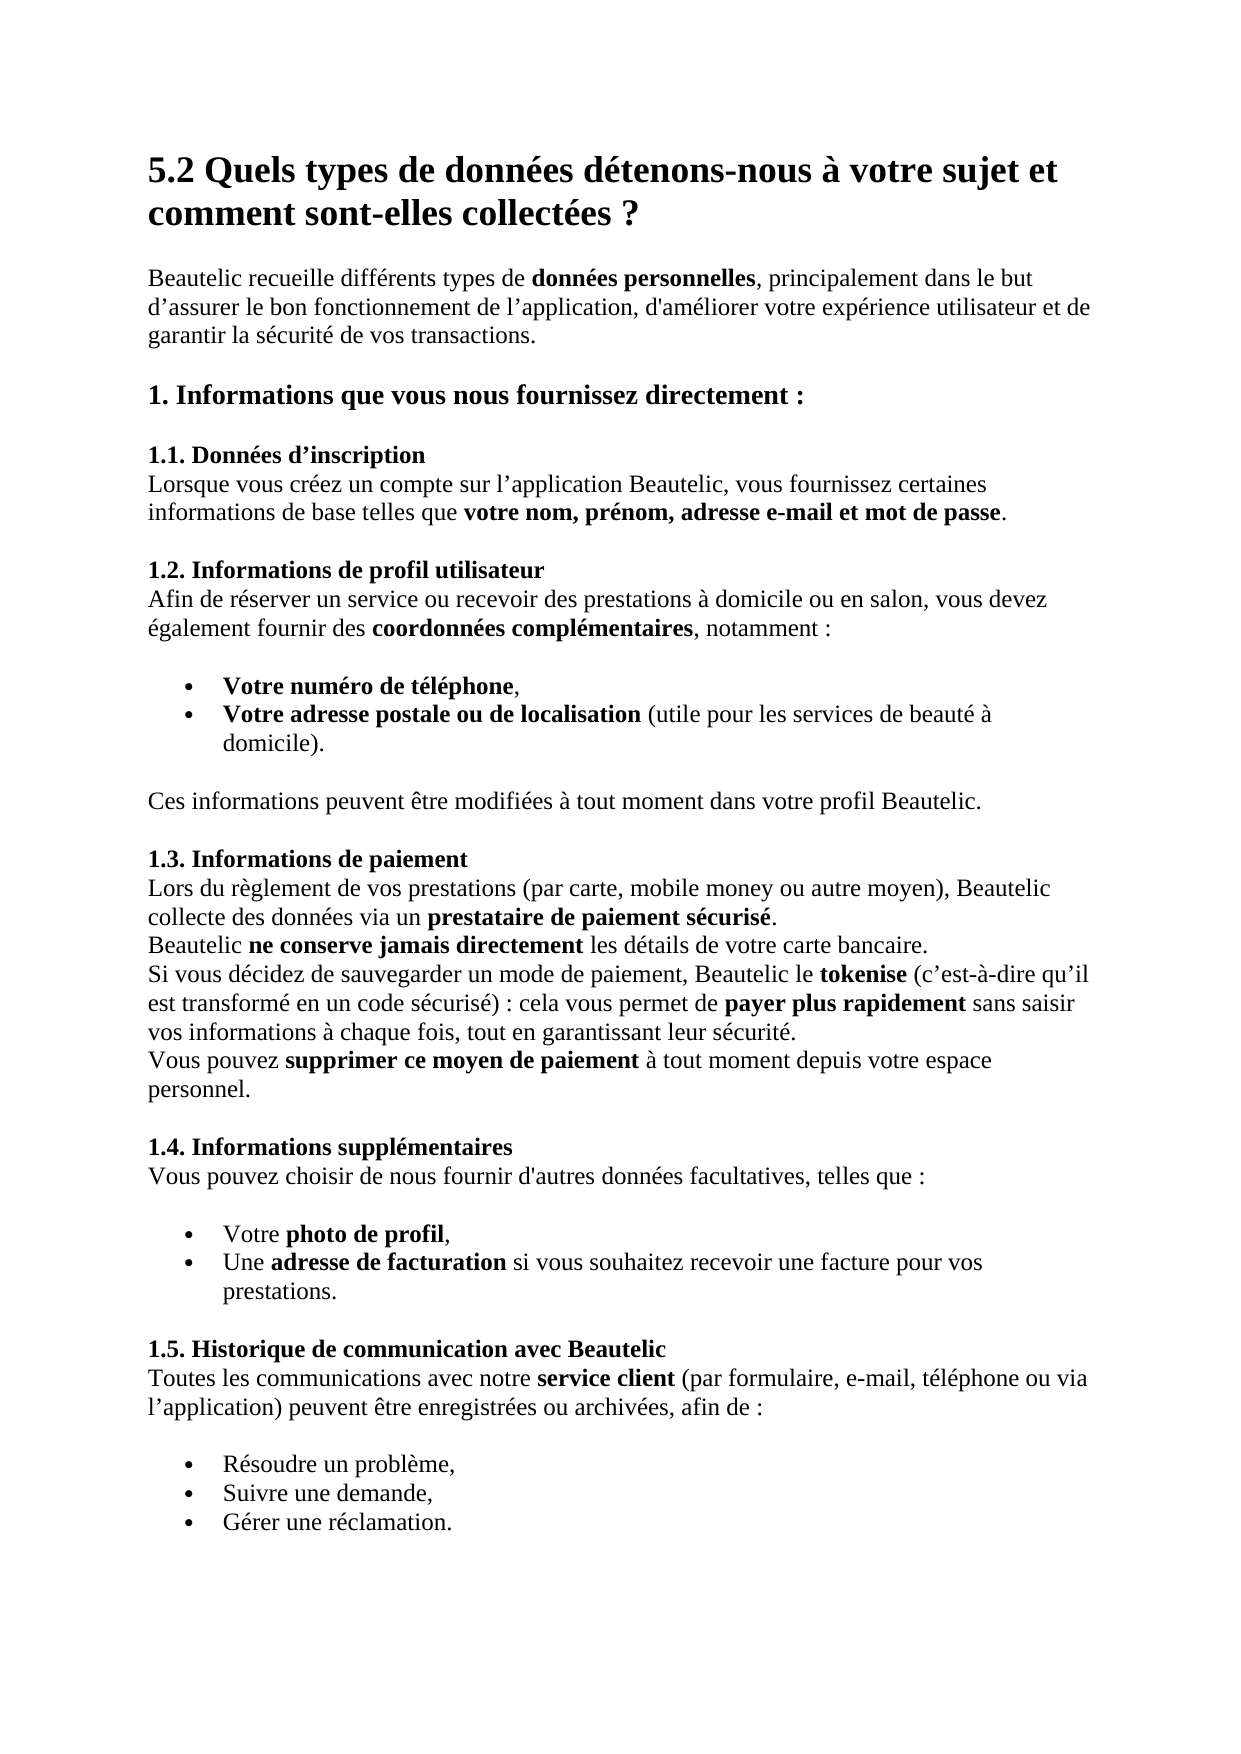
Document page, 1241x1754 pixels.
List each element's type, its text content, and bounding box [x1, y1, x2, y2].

list Suivre une demande, [185, 1478, 1093, 1507]
list Votre photo de profil, [185, 1219, 1093, 1247]
text 1.3. Informations de paiement Lors du règlement de vos prestations (par carte, mobile money ou autre moyen), Beautelic collecte des données via un prestataire de paiement sécurisé. Beautelic ne conserve jamais directement les détails de votre carte bancaire. Si vous décidez de sauvegarder un mode de paiement, Beautelic le tokenise (c’est-à-dire qu’il est transformé en un code sécurisé) : cela vous permet de payer plus rapidement sans saisir vos informations à chaque fois, tout en garantissant leur sécurité. Vous pouvez supprimer ce moyen de paiement à tout moment depuis votre espace personnel. [148, 844, 1093, 1103]
list Une adresse de facturation si vous souhaitez recevoir une facture pour vos prestations. [185, 1247, 1093, 1305]
list Résoudre un problème, [185, 1449, 1093, 1478]
text 5.2 Quels types de données détenons-nous à votre sujet et comment sont-elles collectées ? [148, 148, 1093, 234]
text Beautelic recueille différents types de données personnelles, principalement dans le but d’assurer le bon fonctionnement de l’application, d'améliorer votre expérience utilisateur et de garantir la sécurité de vos transactions. [148, 263, 1093, 349]
list Votre adresse postale ou de localisation (utile pour les services de beauté à domicile). [185, 699, 1093, 757]
text Ces informations peuvent être modifiées à tout moment dans votre profil Beautelic. [148, 786, 1093, 815]
text 1. Informations que vous nous fournissez directement : [148, 378, 1093, 411]
list Gérer une réclamation. [185, 1507, 1093, 1536]
text 1.2. Informations de profil utilisateur Afin de réserver un service ou recevoir des prestations à domicile ou en salon, vous devez également fournir des coordonnées complémentaires, notamment : [148, 555, 1093, 642]
text 1.4. Informations supplémentaires Vous pouvez choisir de nous fournir d'autres données facultatives, telles que : [148, 1132, 1093, 1189]
text 1.1. Données d’inscription Lorsque vous créez un compte sur l’application Beautelic, vous fournissez certaines informations de base telles que votre nom, prénom, adresse e-mail et mot de passe. [148, 440, 1093, 526]
list Votre numéro de téléphone, [185, 671, 1093, 699]
text 1.5. Historique de communication avec Beautelic Toutes les communications avec notre service client (par formulaire, e-mail, téléphone ou via l’application) peuvent être enregistrées ou archivées, afin de : [148, 1334, 1093, 1420]
